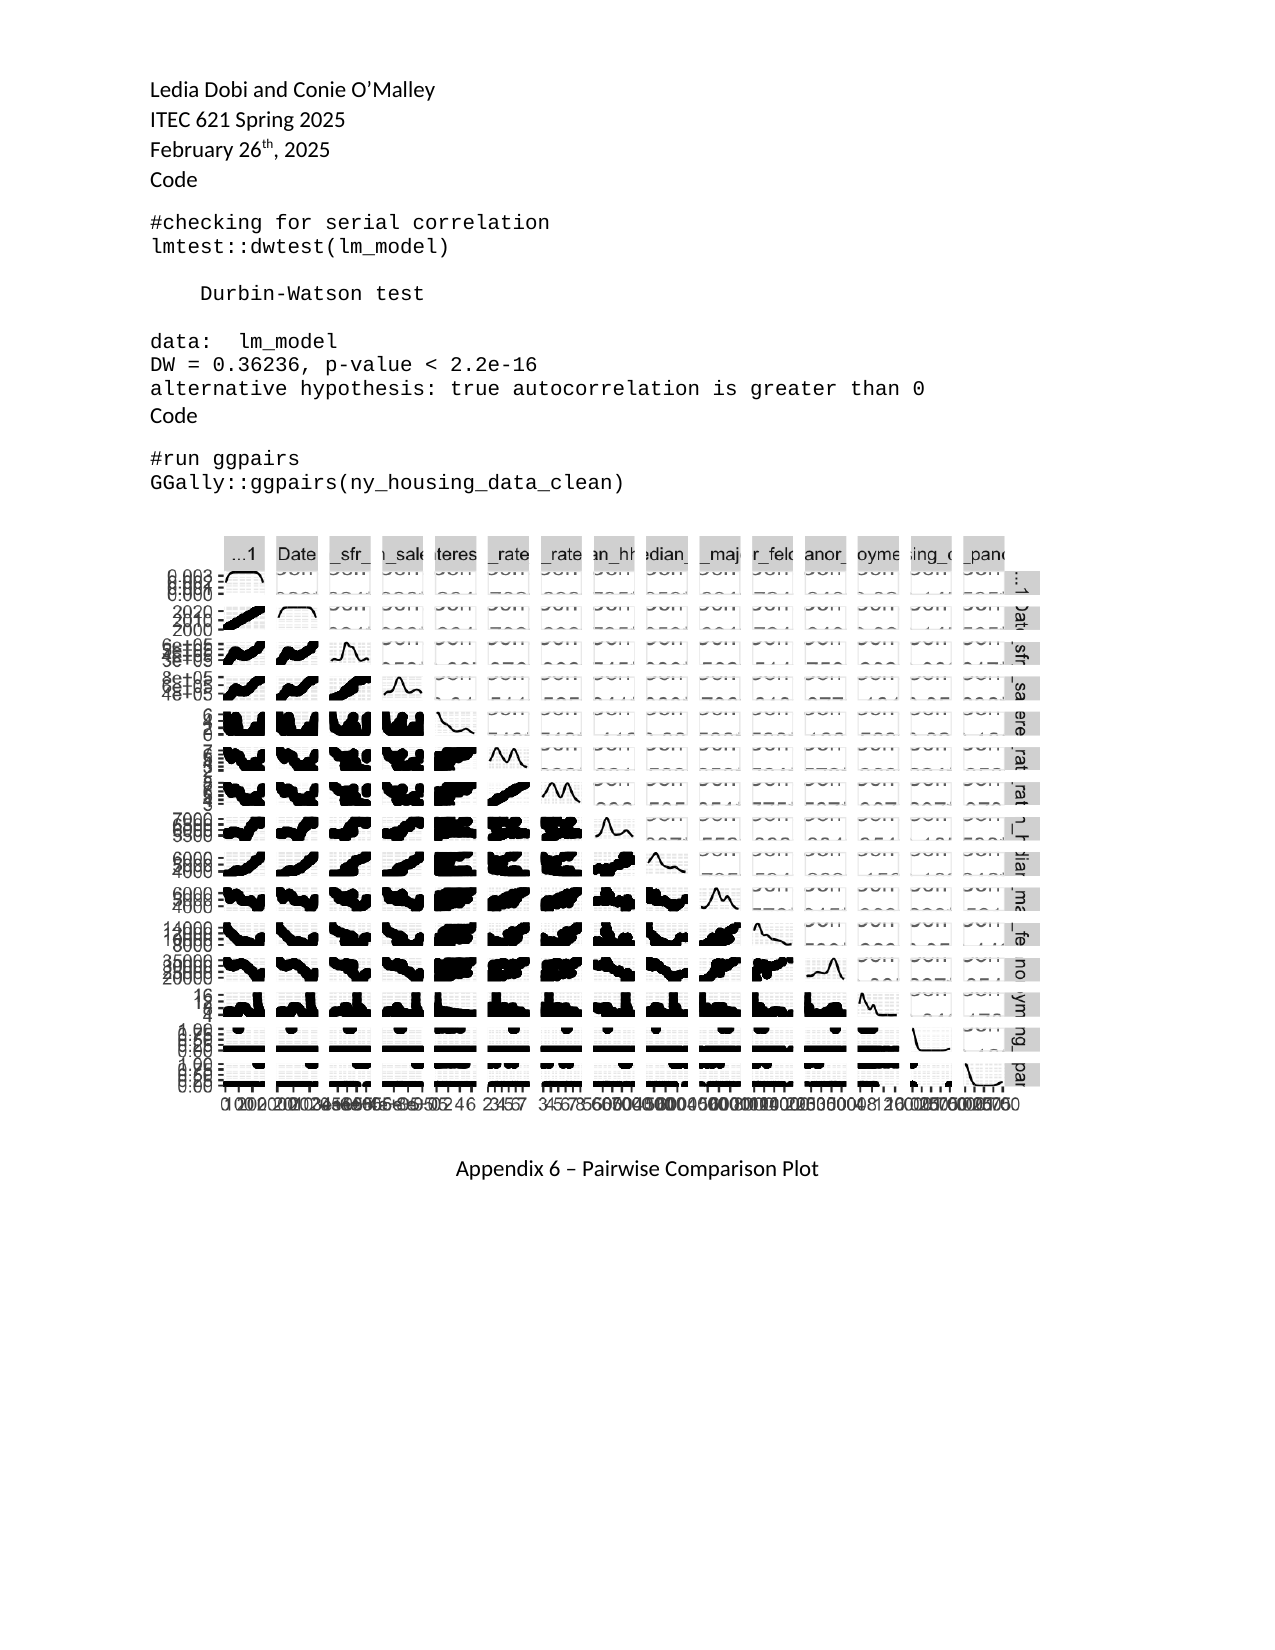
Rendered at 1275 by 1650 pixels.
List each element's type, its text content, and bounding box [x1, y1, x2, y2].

text DW = 0.36236, p-value < 2.2e-16 [150, 354, 1125, 378]
text data: lm_model [150, 331, 1125, 354]
text Code [150, 402, 1125, 429]
text Code [150, 166, 1125, 193]
text lmtest::dwtest(lm_model) [150, 236, 1125, 260]
text Appendix 6 – Pairwise Comparison Plot [150, 1154, 1125, 1182]
text alternative hypothesis: true autocorrelation is greater than 0 [150, 378, 1125, 402]
text Durbin-Watson test [150, 283, 1125, 307]
picture [150, 525, 1050, 1125]
text #run ggpairs [150, 448, 1125, 472]
text #checking for serial correlation [150, 212, 1125, 236]
text GGally::ggpairs(ny_housing_data_clean) [150, 472, 1125, 496]
